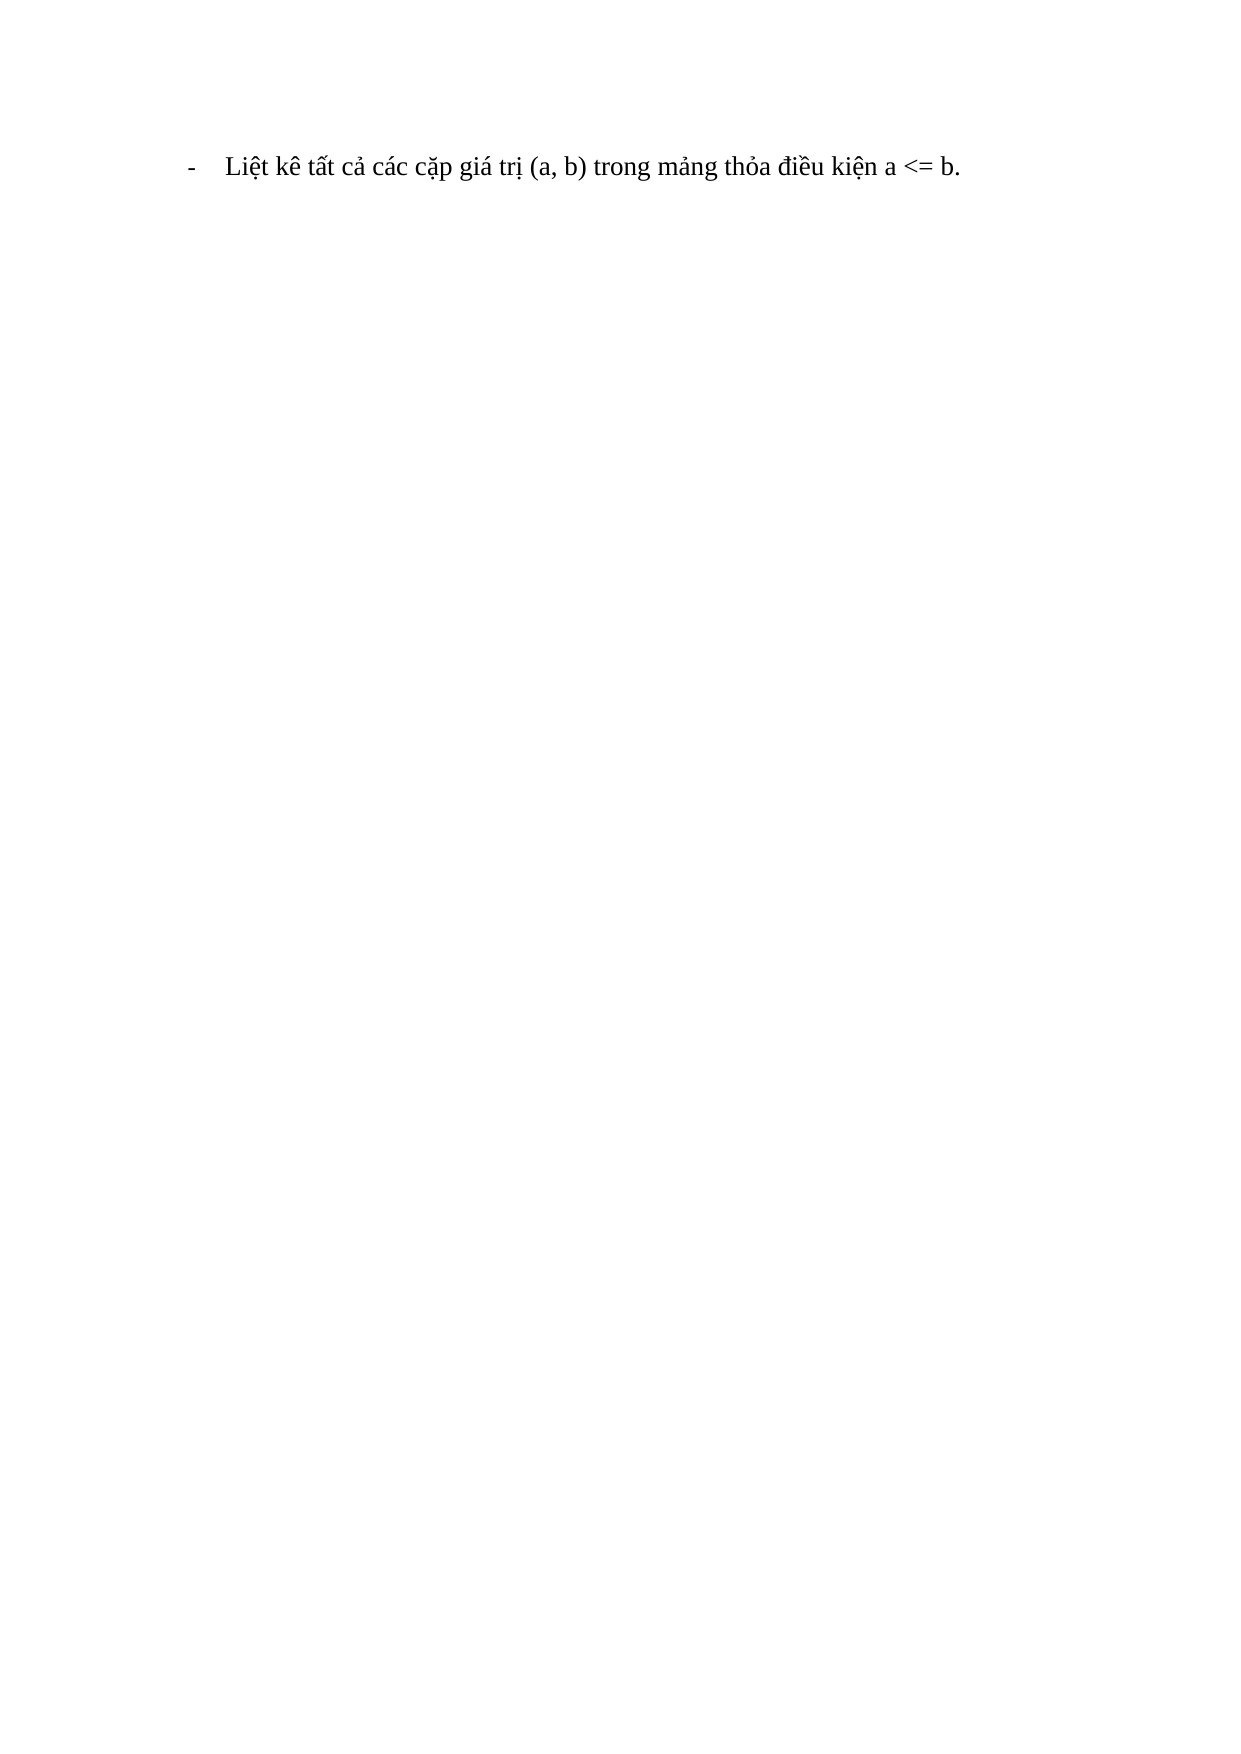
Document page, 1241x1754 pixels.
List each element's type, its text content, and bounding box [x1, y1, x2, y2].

list Liệt kê tất cả các cặp giá trị (a, b) trong mảng thỏa điều kiện a <= b. [187, 150, 1090, 181]
